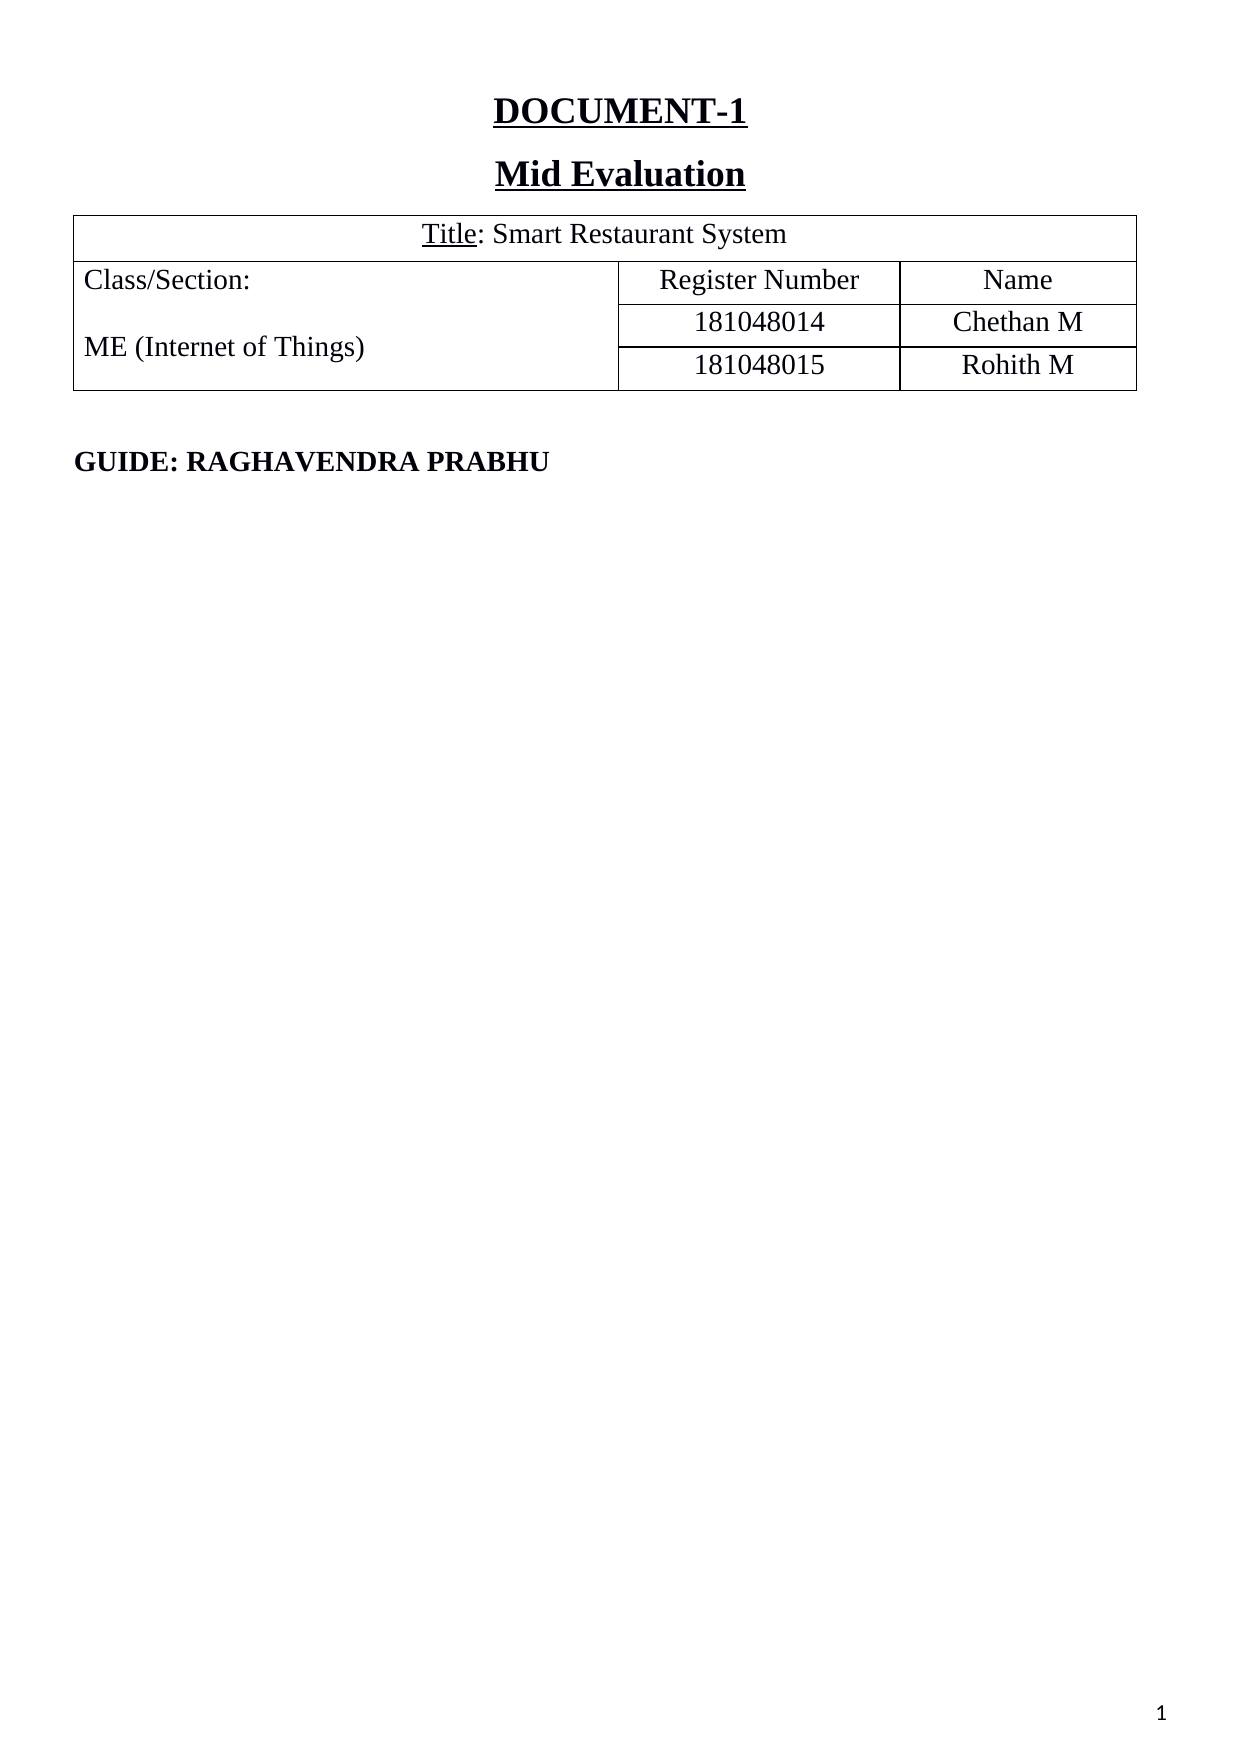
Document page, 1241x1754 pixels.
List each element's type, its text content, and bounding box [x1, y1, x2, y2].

table_header Title: Smart Restaurant System [74, 216, 1136, 261]
text DOCUMENT-1 [73, 88, 1167, 132]
text Mid Evaluation [73, 152, 1167, 195]
text GUIDE: RAGHAVENDRA PRABHU [73, 444, 1167, 477]
table_cell Register Number [619, 262, 899, 303]
table_cell Class/Section: ME (Internet of Things) [74, 262, 618, 390]
table_cell Name [901, 262, 1136, 303]
table_cell Chethan M [901, 305, 1136, 346]
table_cell Rohith M [901, 348, 1136, 390]
table_cell 181048014 [619, 305, 899, 346]
table_cell 181048015 [619, 348, 899, 390]
